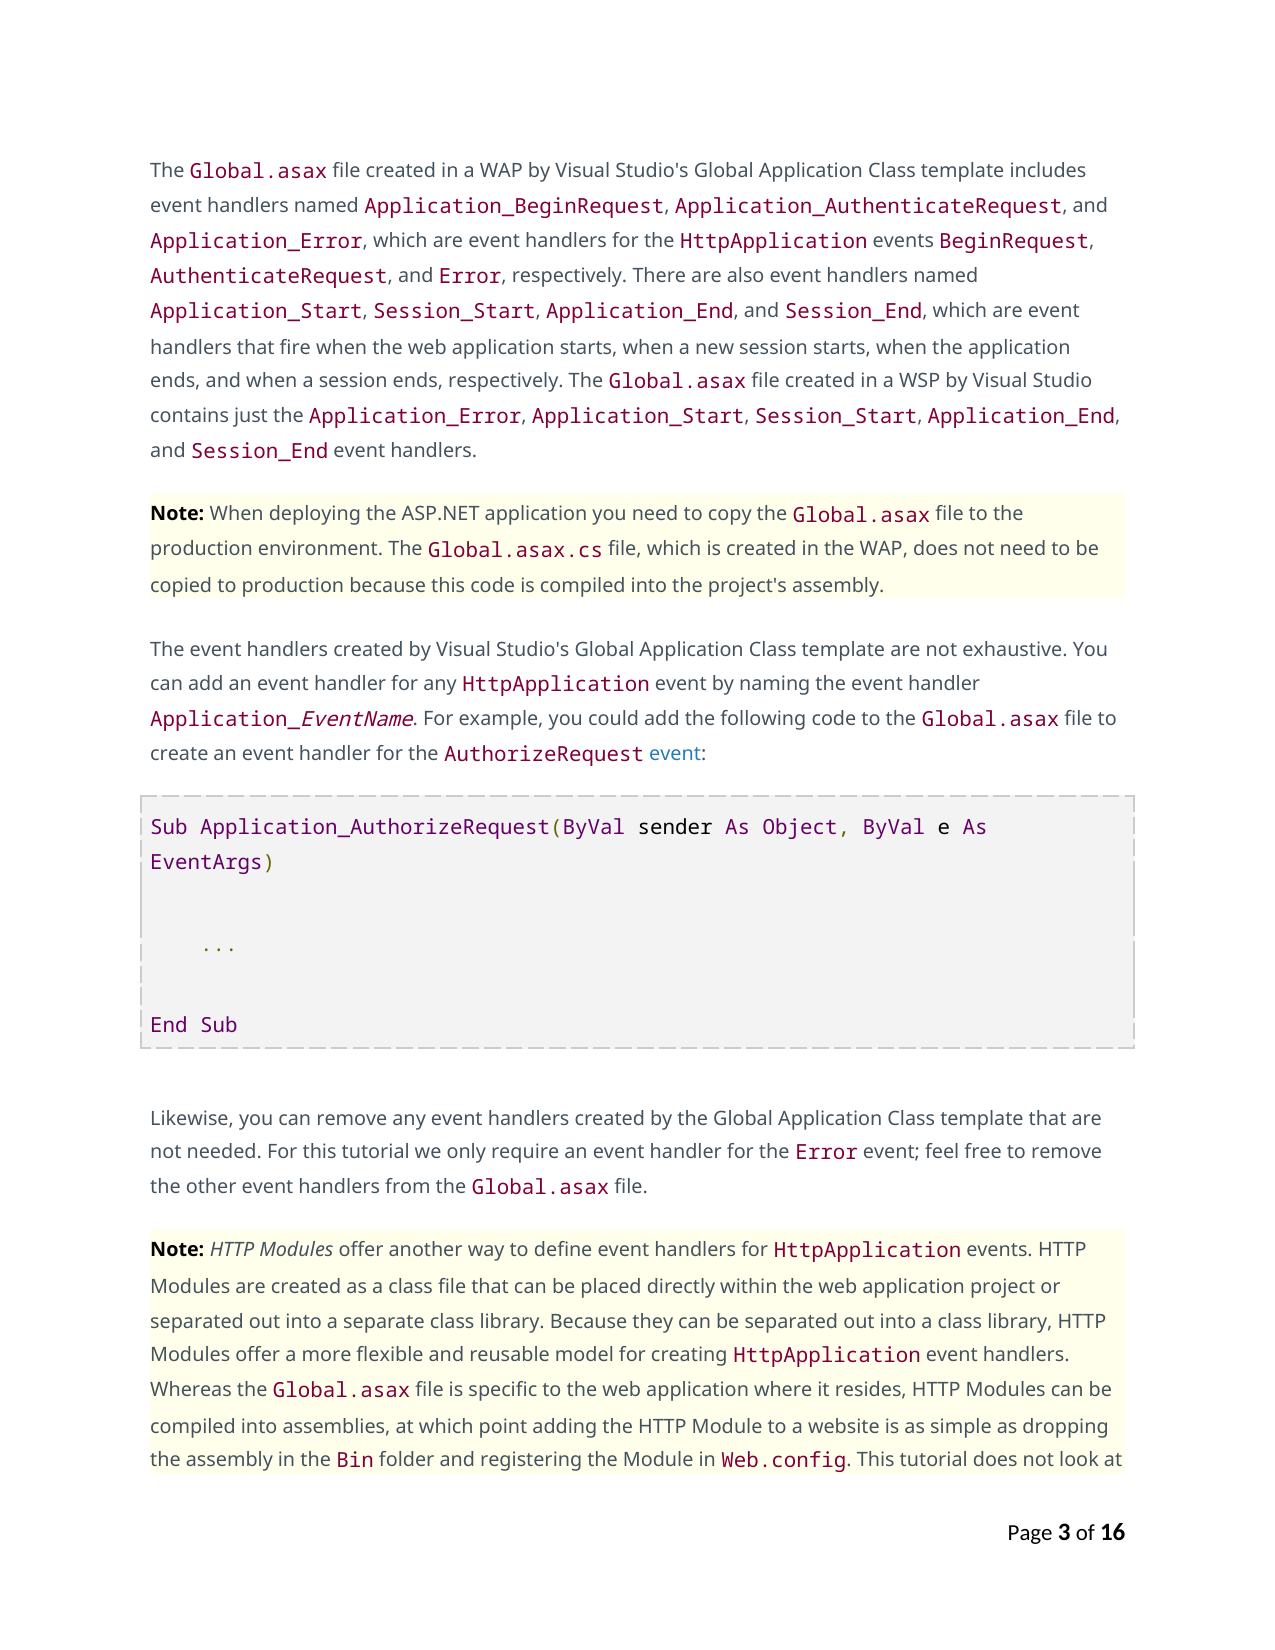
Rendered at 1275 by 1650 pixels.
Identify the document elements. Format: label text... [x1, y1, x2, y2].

text Sub Application_AuthorizeRequest(ByVal sender As Object, ByVal e As EventArgs) [140, 795, 1135, 875]
text Likewise, you can remove any event handlers created by the Global Application Class template that are not needed. For this tutorial we only require an event handler for the Error event; feel free to remove the other event handlers from the Global.asax file. [150, 1096, 1125, 1201]
text The event handlers created by Visual Studio's Global Application Class template are not exhaustive. You can add an event handler for any HttpApplication event by naming the event handler Application_EventName. For example, you could add the following code to the Global.asax file to create an event handler for the AuthorizeRequest event: [150, 627, 1125, 767]
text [150, 1229, 1125, 1474]
text End Sub [140, 994, 1135, 1049]
text Note: When deploying the ASP.NET application you need to copy the Global.asax file to the production environment. The Global.asax.cs file, which is created in the WAP, does not need to be copied to production because this code is compiled into the project's assembly. [150, 493, 1125, 598]
text The Global.asax file created in a WAP by Visual Studio's Global Application Class template includes event handlers named Application_BeginRequest, Application_AuthenticateRequest, and Application_Error, which are event handlers for the HttpApplication events BeginRequest, AuthenticateRequest, and Error, respectively. There are also event handlers named Application_Start, Session_Start, Application_End, and Session_End, which are event handlers that fire when the web application starts, when a new session starts, when the application ends, and when a session ends, respectively. The Global.asax file created in a WSP by Visual Studio contains just the Application_Error, Application_Start, Session_Start, Application_End, and Session_End event handlers. [150, 150, 1125, 465]
text ... [140, 912, 1135, 957]
